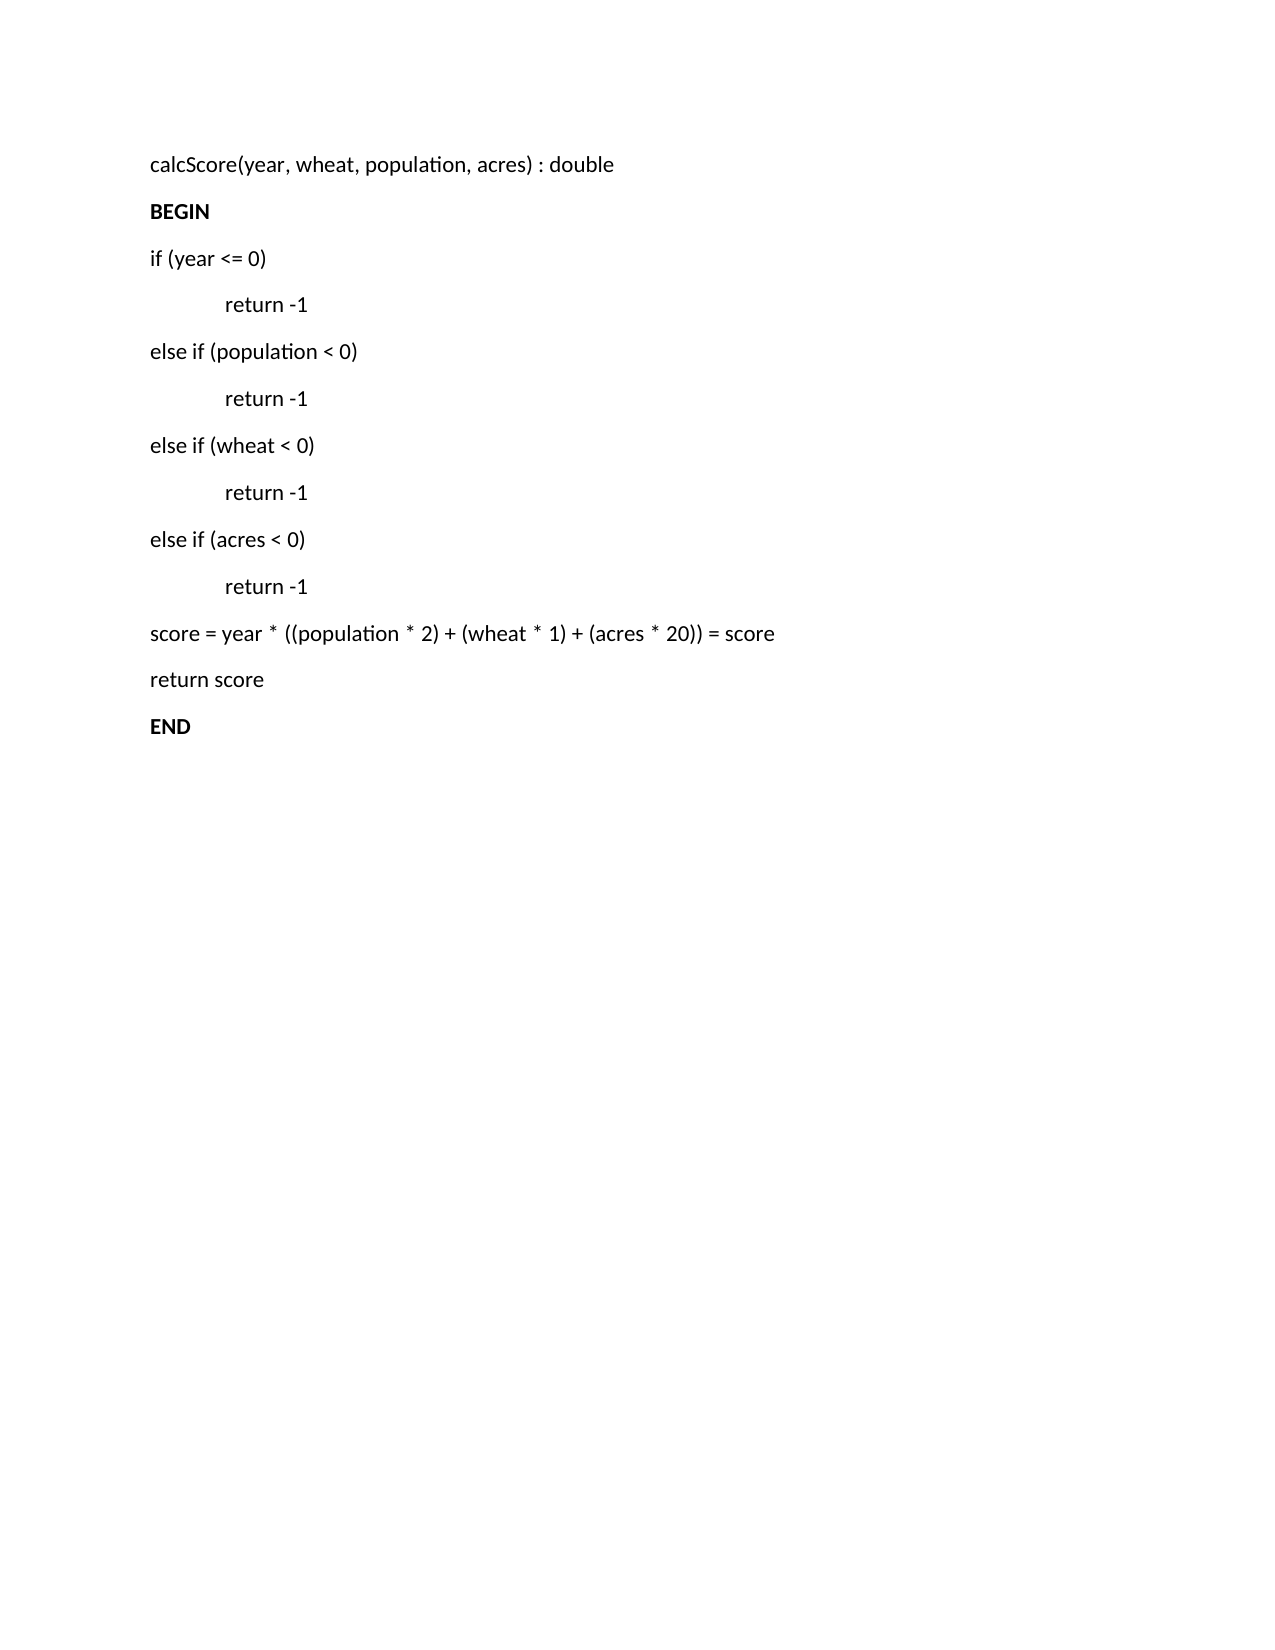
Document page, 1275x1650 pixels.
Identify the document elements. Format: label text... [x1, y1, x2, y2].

text else if (population < 0) [150, 337, 1125, 366]
text score = year * ((population * 2) + (wheat * 1) + (acres * 20)) = score [150, 619, 1125, 647]
text else if (wheat < 0) [150, 431, 1125, 459]
text return -1 [150, 384, 1125, 412]
text return -1 [150, 478, 1125, 506]
text return score [150, 666, 1125, 694]
text calcScore(year, wheat, population, acres) : double [150, 150, 1125, 178]
text return -1 [150, 572, 1125, 600]
text END [150, 712, 1125, 741]
text return -1 [150, 291, 1125, 319]
text else if (acres < 0) [150, 525, 1125, 553]
text BEGIN [150, 197, 1125, 225]
text if (year <= 0) [150, 244, 1125, 272]
